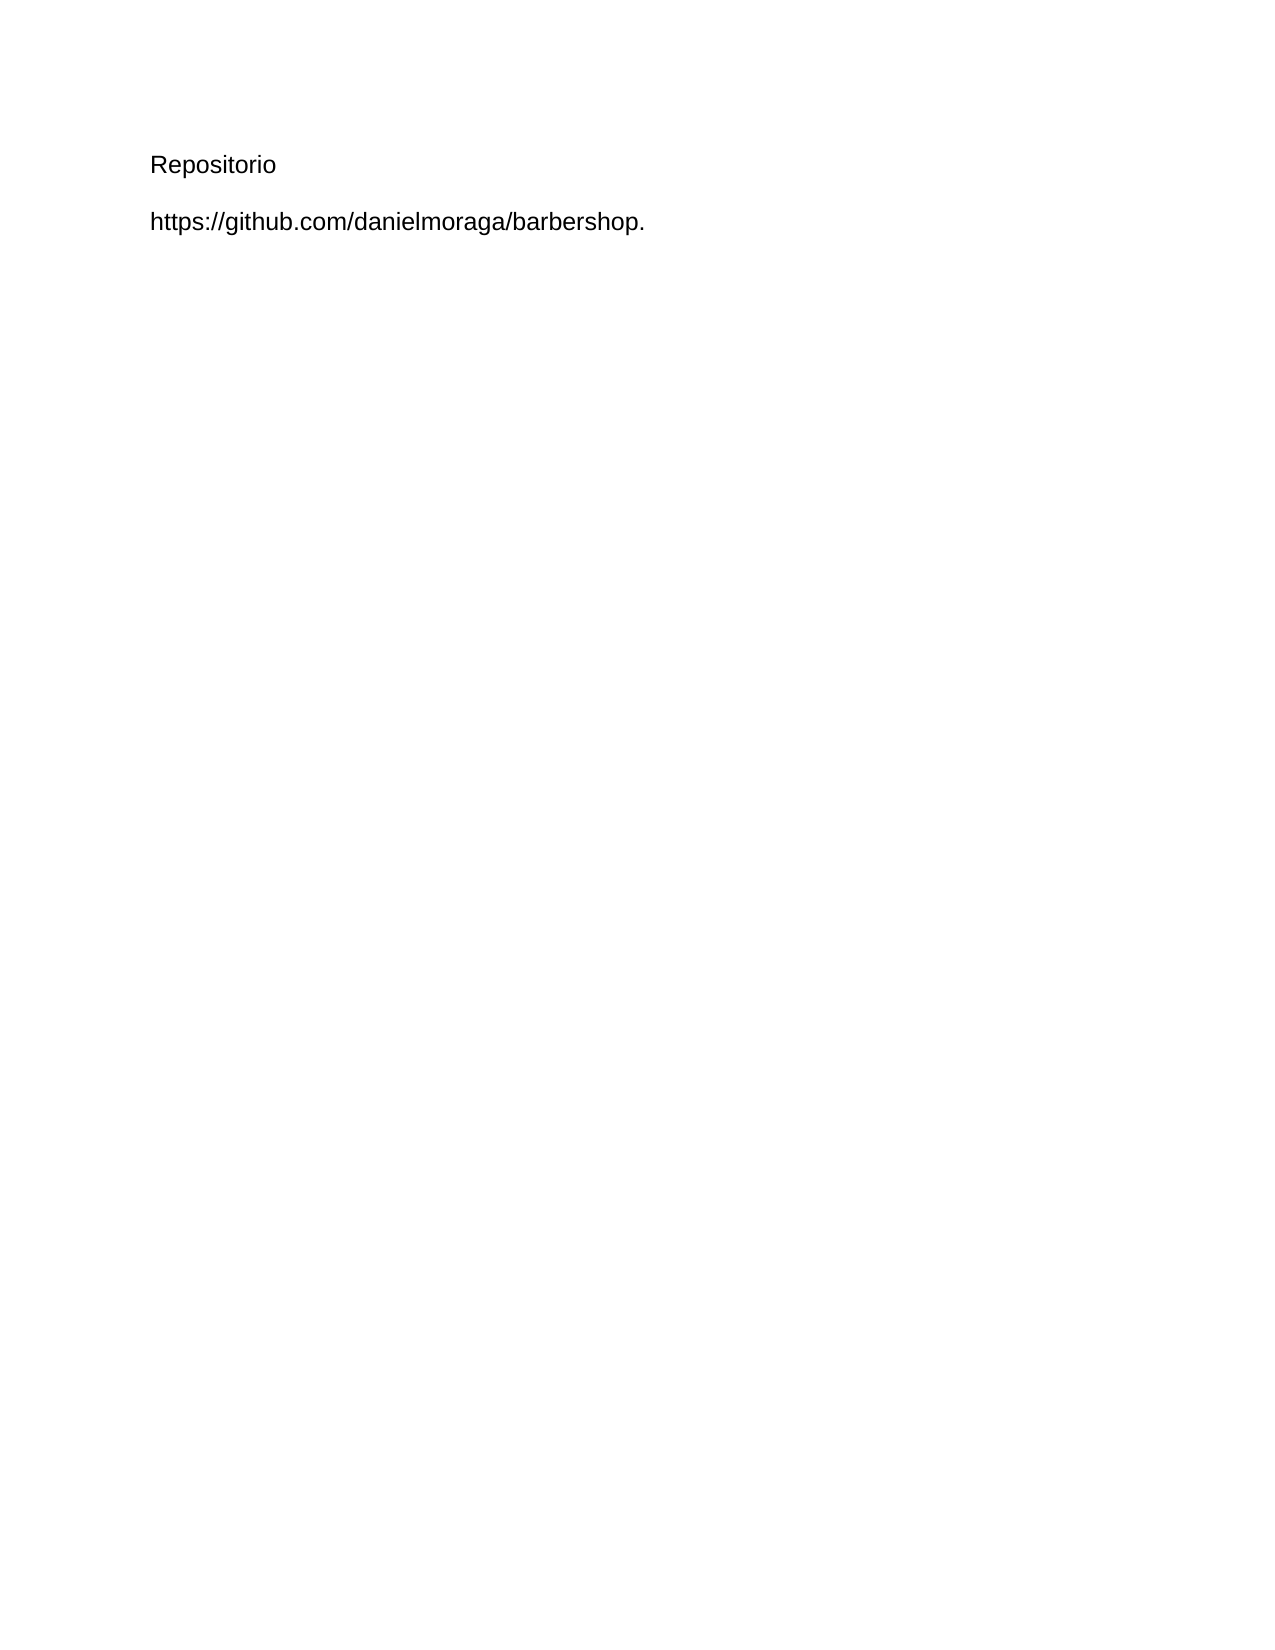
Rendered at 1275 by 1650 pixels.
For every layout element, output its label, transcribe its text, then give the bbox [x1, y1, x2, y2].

text Repositorio [150, 150, 1125, 179]
text https://github.com/danielmoraga/barbershop. [150, 207, 1125, 236]
